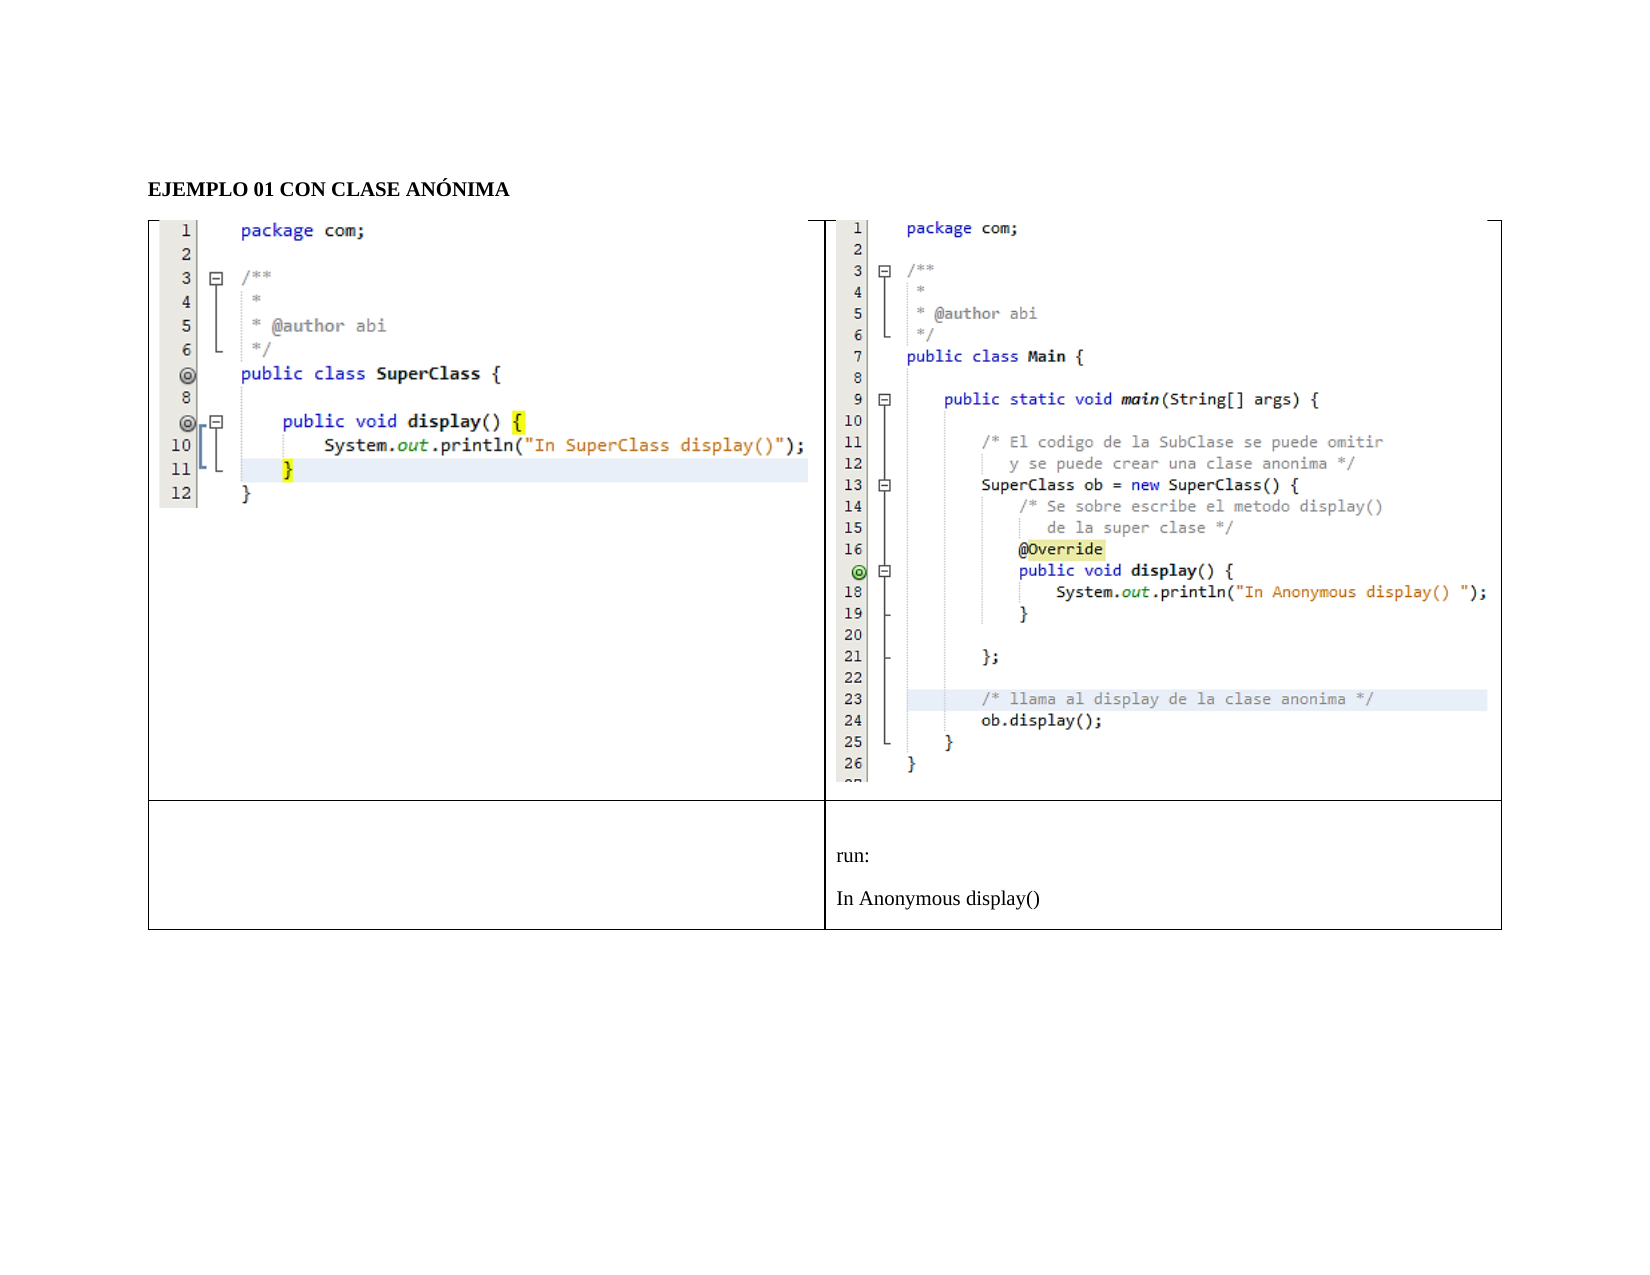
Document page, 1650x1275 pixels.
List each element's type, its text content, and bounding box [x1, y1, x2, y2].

table_cell run: In Anonymous display() [826, 801, 1501, 929]
picture [836, 220, 1488, 782]
table_header [149, 221, 824, 800]
table_cell [149, 801, 824, 929]
picture [159, 220, 808, 508]
table_header [826, 221, 1501, 800]
text EJEMPLO 01 CON CLASE ANÓNIMA [148, 177, 1502, 201]
